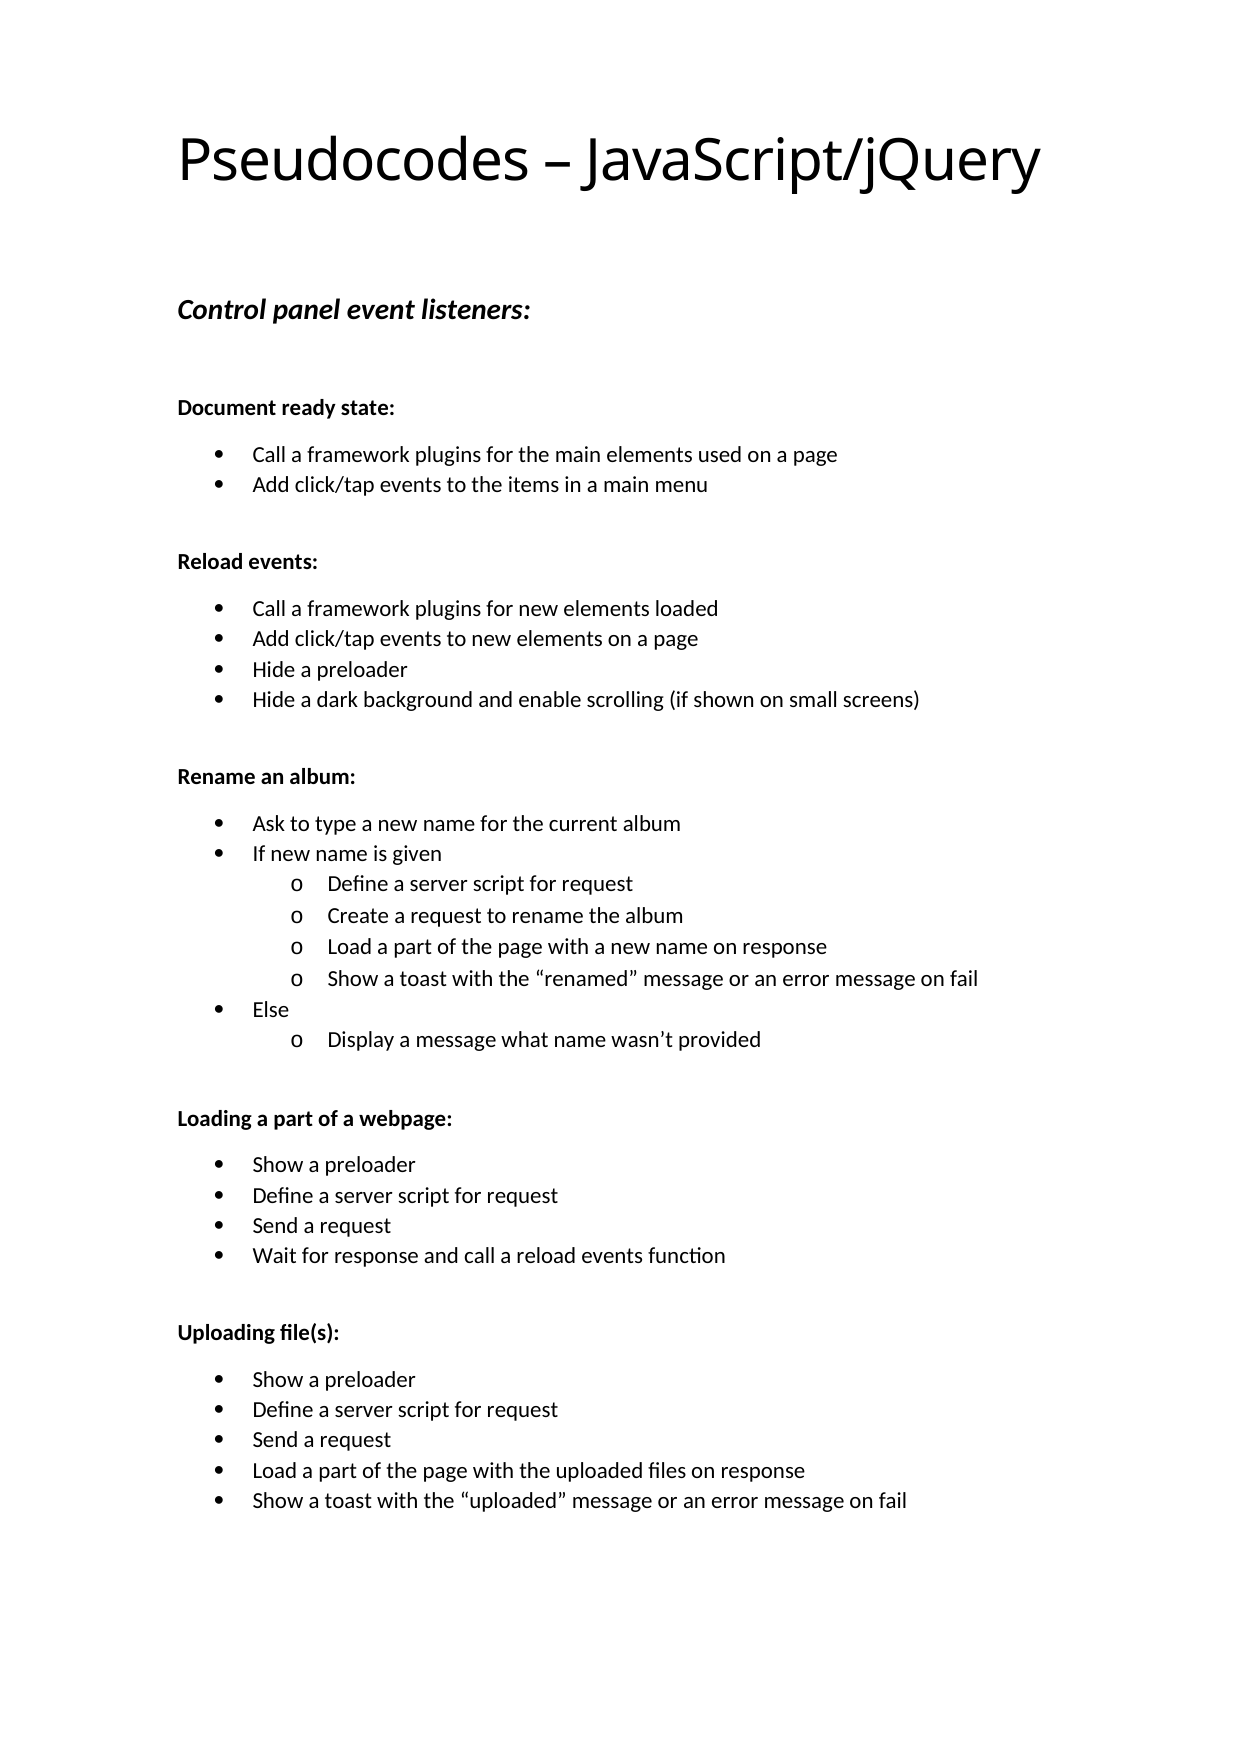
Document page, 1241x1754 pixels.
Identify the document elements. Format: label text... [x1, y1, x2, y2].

list Add click/tap events to the items in a main menu [215, 470, 1152, 498]
list Display a message what name wasn’t provided [290, 1025, 1152, 1054]
list Hide a preloader [215, 655, 1152, 683]
list Define a server script for request [215, 1395, 1152, 1423]
text Loading a part of a webpage: [177, 1104, 1152, 1132]
list Send a request [215, 1426, 1152, 1454]
text Rename an album: [177, 762, 1152, 790]
list Show a toast with the “uploaded” message or an error message on fail [215, 1486, 1152, 1514]
list Show a toast with the “renamed” message or an error message on fail [290, 964, 1152, 993]
list Call a framework plugins for the main elements used on a page [215, 440, 1152, 468]
list Define a server script for request [290, 869, 1152, 898]
list Send a request [215, 1211, 1152, 1239]
text Control panel event listeners: [177, 291, 1152, 327]
text Document ready state: [177, 393, 1152, 421]
list If new name is given [215, 839, 1152, 867]
list Load a part of the page with the uploaded files on response [215, 1456, 1152, 1484]
list Define a server script for request [215, 1181, 1152, 1209]
list Hide a dark background and enable scrolling (if shown on small screens) [215, 685, 1152, 713]
list Else [215, 995, 1152, 1023]
text Uploading file(s): [177, 1318, 1152, 1346]
list Show a preloader [215, 1151, 1152, 1179]
list Call a framework plugins for new elements loaded [215, 594, 1152, 622]
list Wait for response and call a reload events function [215, 1241, 1152, 1269]
list Ask to type a new name for the current album [215, 809, 1152, 837]
list Create a request to rename the album [290, 901, 1152, 930]
title Pseudocodes – JavaScript/jQuery [177, 118, 1152, 198]
list Add click/tap events to new elements on a page [215, 624, 1152, 653]
list Show a preloader [215, 1365, 1152, 1393]
list Load a part of the page with a new name on response [290, 932, 1152, 961]
text Reload events: [177, 547, 1152, 576]
